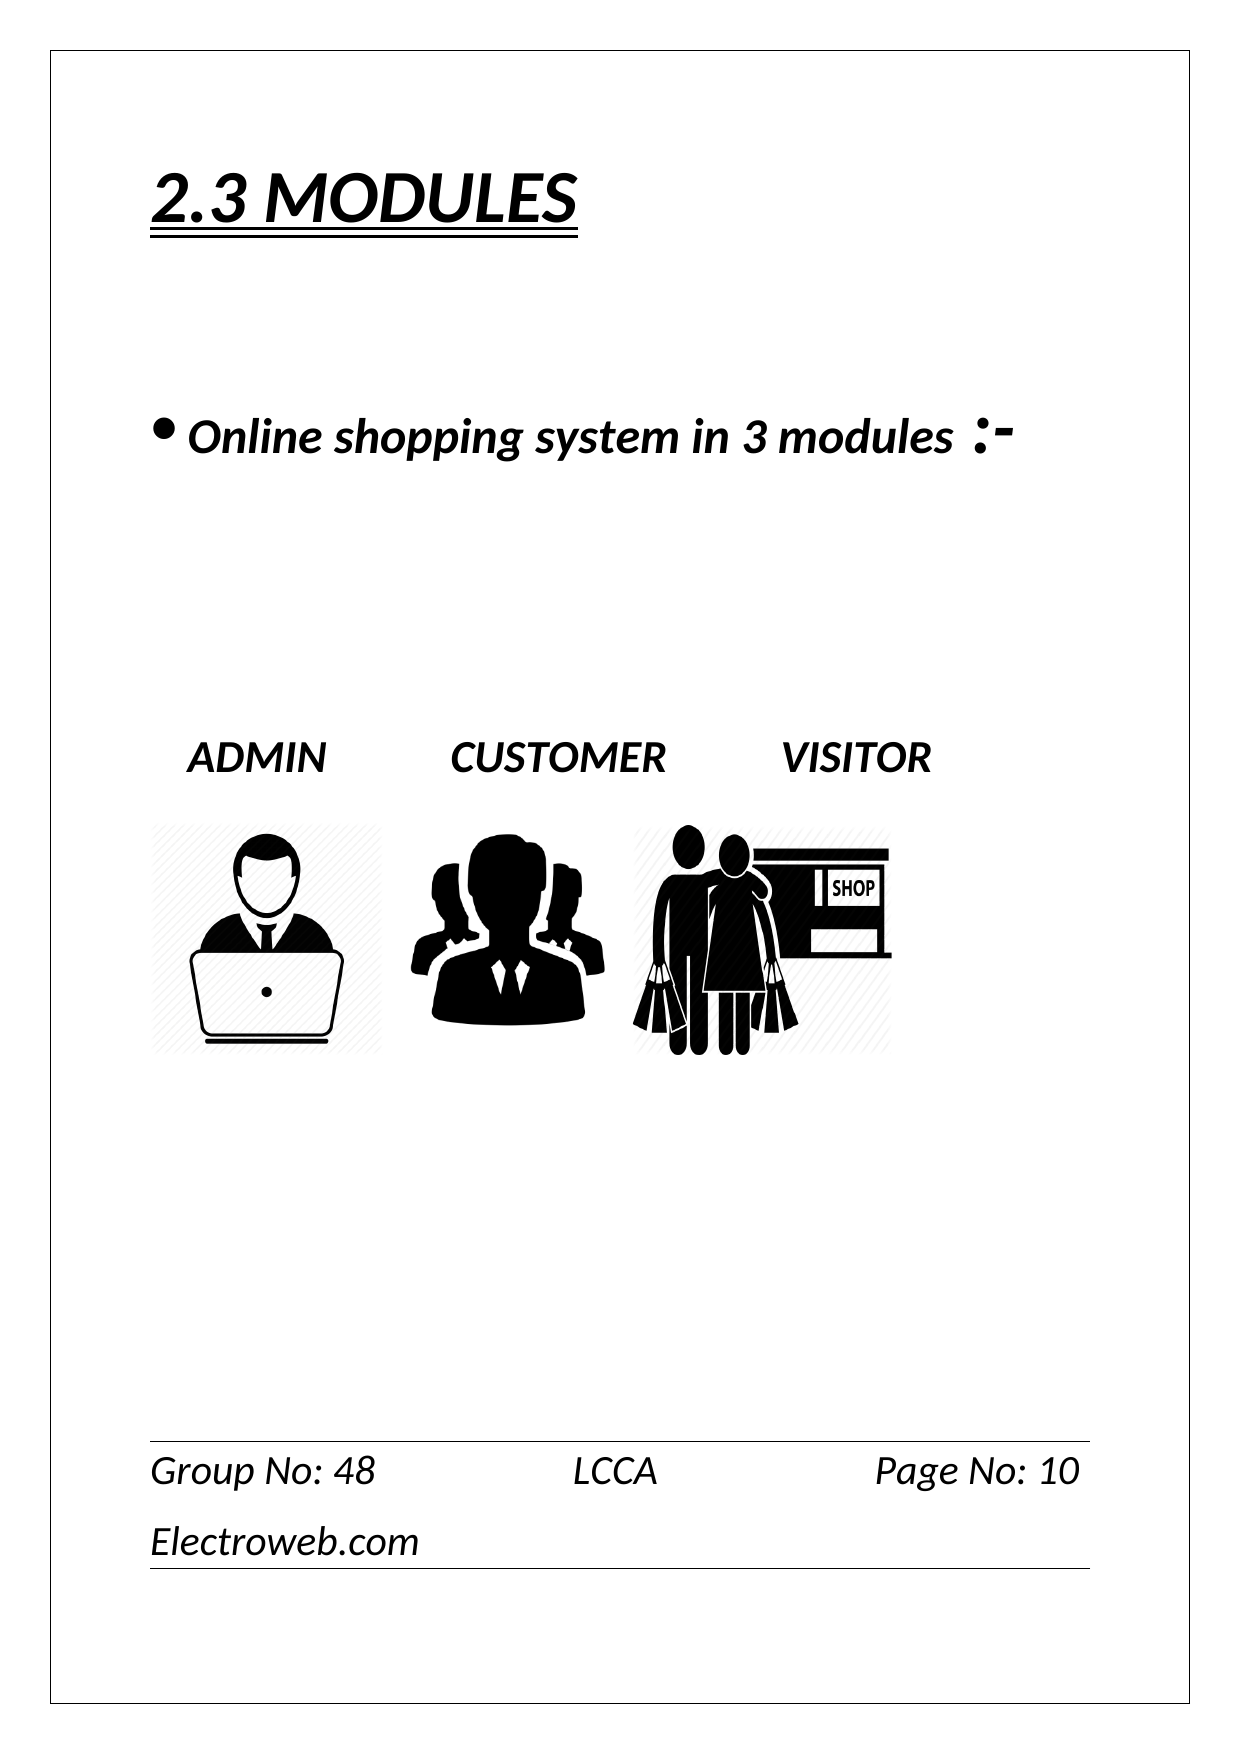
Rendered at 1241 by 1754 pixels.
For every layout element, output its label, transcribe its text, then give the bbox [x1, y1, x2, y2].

list Online shopping system in 3 modules :- [150, 381, 1090, 473]
text ADMIN CUSTOMER VISITOR [187, 728, 1090, 783]
text 2.3 MODULES [150, 150, 1090, 242]
picture [150, 804, 892, 1055]
text Electroweb.com [150, 1515, 1090, 1568]
text Group No: 48 LCCA Page No: 10 [150, 1442, 1090, 1494]
